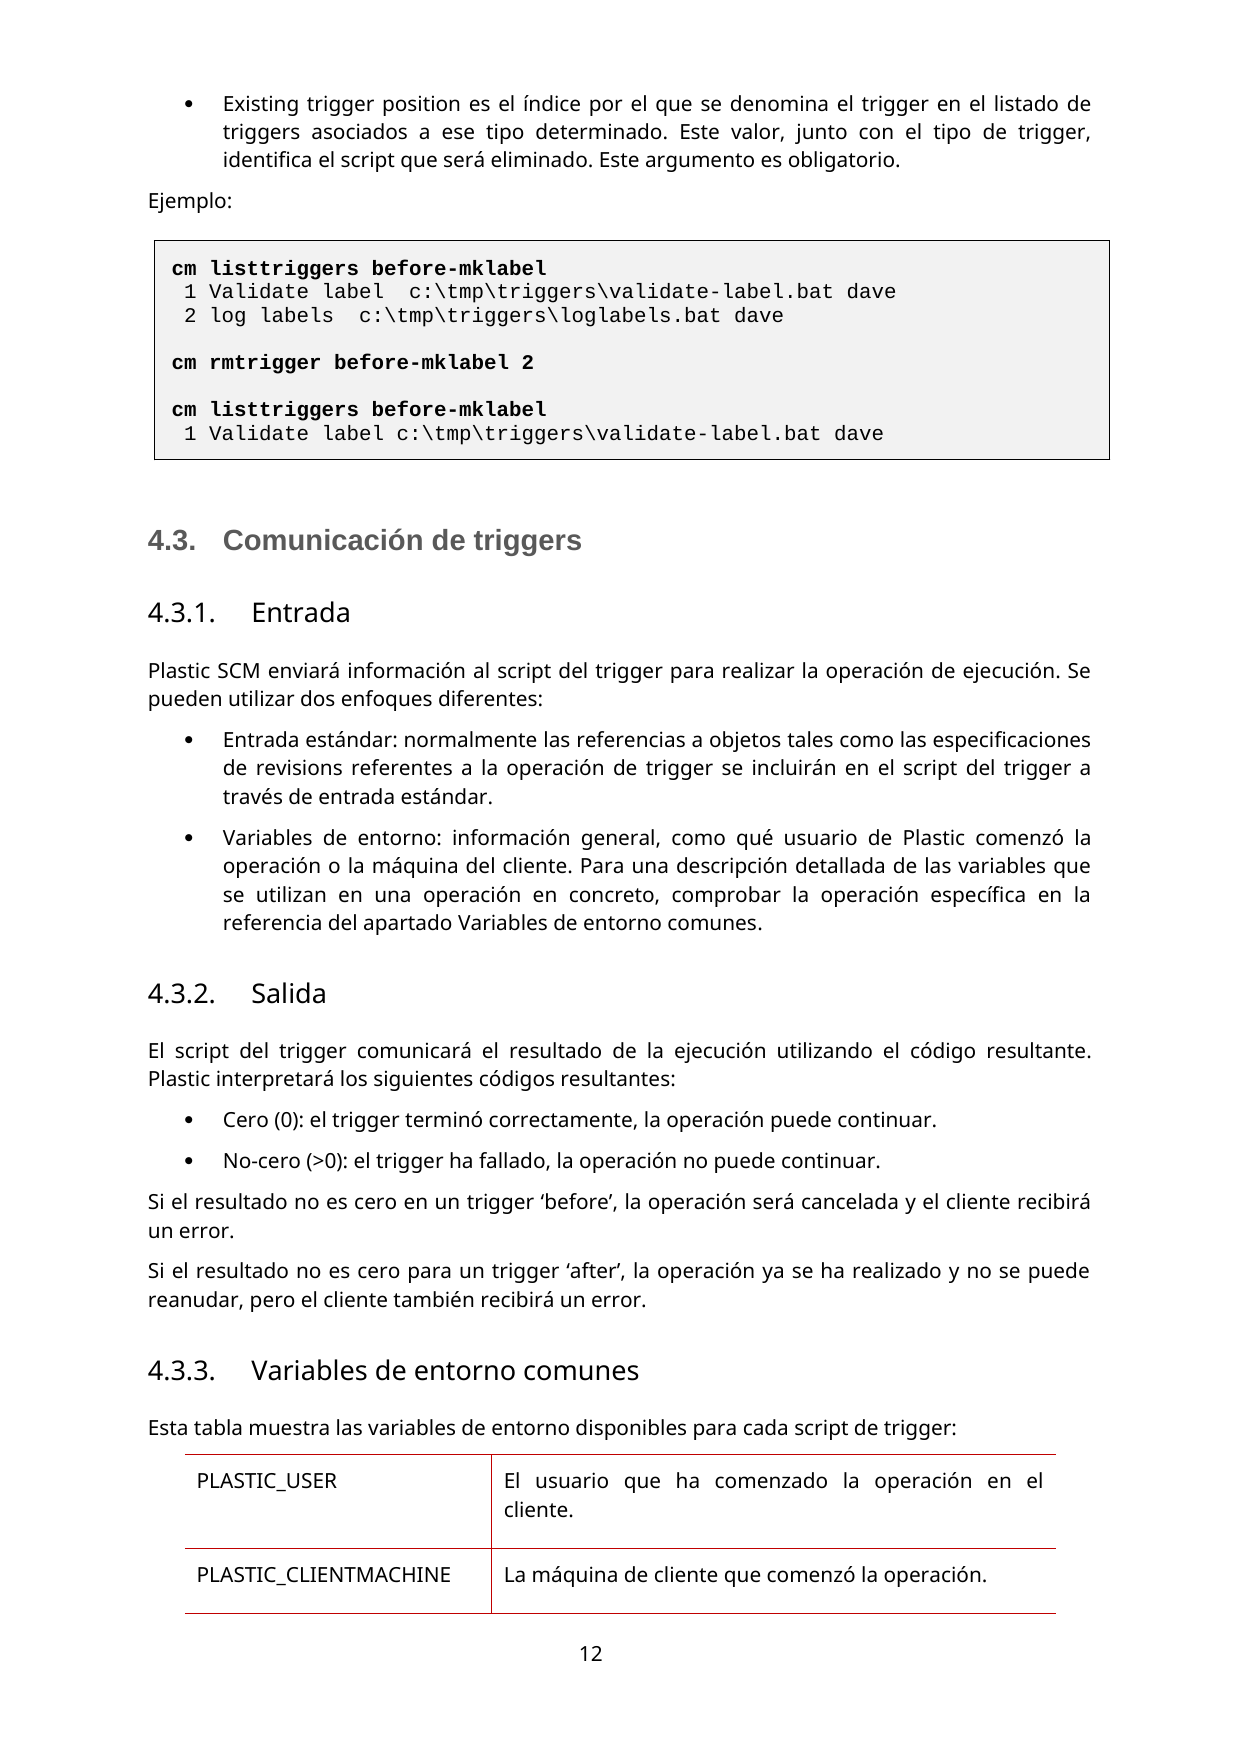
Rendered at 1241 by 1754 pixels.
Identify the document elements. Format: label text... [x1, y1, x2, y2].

subtitle Salida [148, 974, 1093, 1011]
table_header El usuario que ha comenzado la operación en el cliente. [492, 1455, 1056, 1548]
text Plastic SCM enviará información al script del trigger para realizar la operación de ejecución. Se pueden utilizar dos enfoques diferentes: [148, 656, 1093, 713]
text Esta tabla muestra las variables de entorno disponibles para cada script de trigger: [148, 1413, 1093, 1441]
list Entrada estándar: normalmente las referencias a objetos tales como las especificaciones de revisions referentes a la operación de trigger se incluirán en el script del trigger a través de entrada estándar. [185, 725, 1093, 810]
text cm listtriggers before-mklabel 1 Validate label c:\tmp\triggers\validate-label.bat dave 2 log labels c:\tmp\triggers\loglabels.bat dave cm rmtrigger before-mklabel 2 cm listtriggers before-mklabel 1 Validate label c:\tmp\triggers\validate-label.bat dave [155, 241, 1109, 459]
list Existing trigger position es el índice por el que se denomina el trigger en el listado de triggers asociados a ese tipo determinado. Este valor, junto con el tipo de trigger, identifica el script que será eliminado. Este argumento es obligatorio. [185, 89, 1093, 174]
list Variables de entorno: información general, como qué usuario de Plastic comenzó la operación o la máquina del cliente. Para una descripción detallada de las variables que se utilizan en una operación en concreto, comprobar la operación específica en la referencia del apartado Variables de entorno comunes. [185, 823, 1093, 937]
subtitle Entrada [148, 594, 1093, 631]
text Si el resultado no es cero para un trigger ‘after’, la operación ya se ha realizado y no se puede reanudar, pero el cliente también recibirá un error. [148, 1257, 1093, 1313]
table_cell La máquina de cliente que comenzó la operación. [492, 1549, 1056, 1613]
list Cero (0): el trigger terminó correctamente, la operación puede continuar. [185, 1105, 1093, 1134]
subtitle Comunicación de triggers [148, 523, 1093, 556]
list No-cero (>0): el trigger ha fallado, la operación no puede continuar. [185, 1146, 1093, 1175]
text Ejemplo: [148, 186, 1093, 215]
table_cell PLASTIC_CLIENTMACHINE [185, 1549, 491, 1613]
text El script del trigger comunicará el resultado de la ejecución utilizando el código resultante. Plastic interpretará los siguientes códigos resultantes: [148, 1036, 1093, 1093]
subtitle Variables de entorno comunes [148, 1351, 1093, 1388]
table_header PLASTIC_USER [185, 1455, 491, 1548]
text Si el resultado no es cero en un trigger ‘before’, la operación será cancelada y el cliente recibirá un error. [148, 1187, 1093, 1244]
